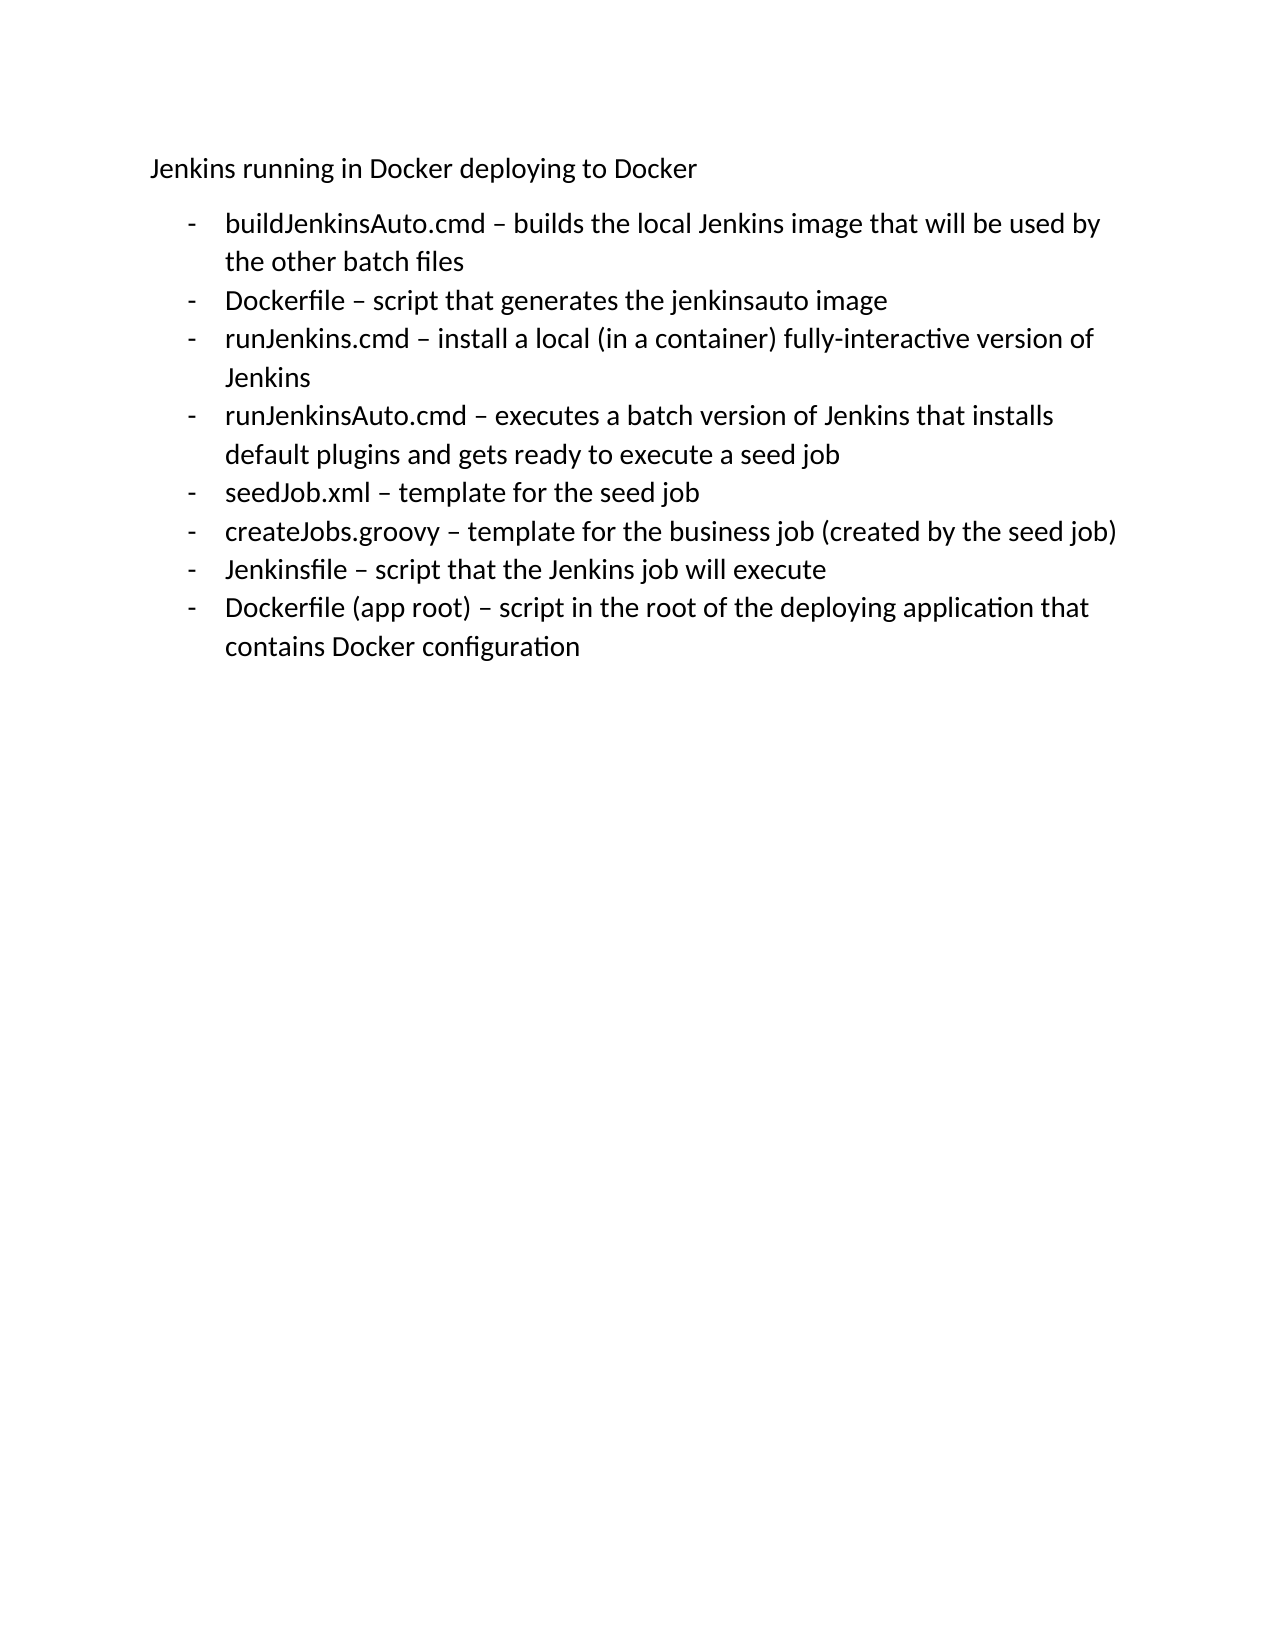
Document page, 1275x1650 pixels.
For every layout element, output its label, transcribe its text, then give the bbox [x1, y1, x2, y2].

list runJenkinsAuto.cmd – executes a batch version of Jenkins that installs default plugins and gets ready to execute a seed job [187, 397, 1125, 471]
list buildJenkinsAuto.cmd – builds the local Jenkins image that will be used by the other batch files [187, 205, 1125, 279]
list Dockerfile – script that generates the jenkinsauto image [187, 282, 1125, 318]
list Jenkinsfile – script that the Jenkins job will execute [187, 551, 1125, 587]
list Dockerfile (app root) – script in the root of the deploying application that contains Docker configuration [187, 589, 1125, 663]
list runJenkins.cmd – install a local (in a container) fully-interactive version of Jenkins [187, 320, 1125, 394]
text Jenkins running in Docker deploying to Docker [150, 150, 1125, 186]
list createJobs.groovy – template for the business job (created by the seed job) [187, 513, 1125, 548]
list seedJob.xml – template for the seed job [187, 474, 1125, 510]
